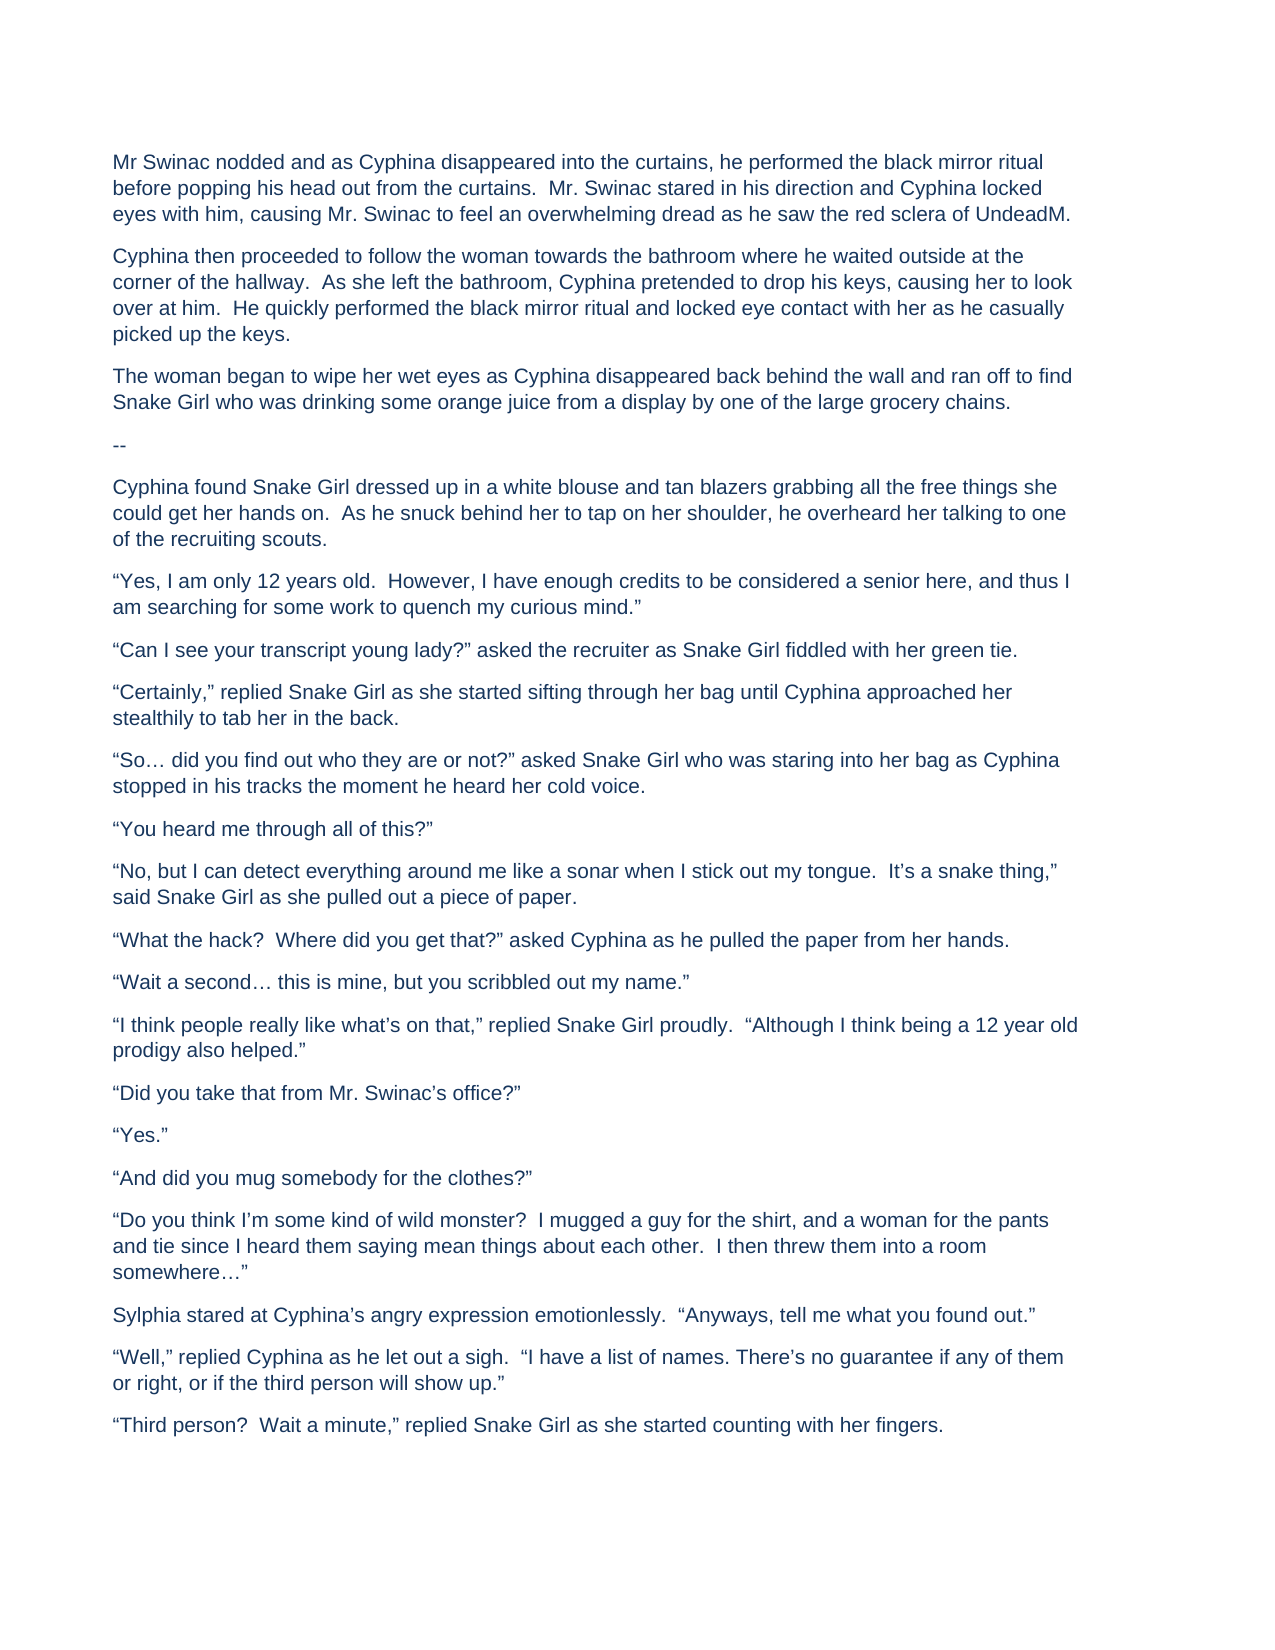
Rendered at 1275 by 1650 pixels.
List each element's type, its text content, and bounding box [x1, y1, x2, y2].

text Cyphina found Snake Girl dressed up in a white blouse and tan blazers grabbing all the free things she could get her hands on. As he snuck behind her to tap on her shoulder, he overheard her talking to one of the recruiting scouts. [112, 475, 1087, 551]
text “Wait a second… this is mine, but you scribbled out my name.” [112, 970, 1087, 994]
text “Yes.” [112, 1123, 1087, 1147]
text Mr Swinac nodded and as Cyphina disappeared into the curtains, he performed the black mirror ritual before popping his head out from the curtains. Mr. Swinac stared in his direction and Cyphina locked eyes with him, causing Mr. Swinac to feel an overwhelming dread as he saw the red sclera of UndeadM. [112, 150, 1087, 226]
text Sylphia stared at Cyphina’s angry expression emotionlessly. “Anyways, tell me what you found out.” [112, 1302, 1087, 1326]
text “Third person? Wait a minute,” replied Snake Girl as she started counting with her fingers. [112, 1413, 1087, 1437]
text “What the hack? Where did you get that?” asked Cyphina as he pulled the paper from her hands. [112, 927, 1087, 951]
text “No, but I can detect everything around me like a sonar when I stick out my tongue. It’s a snake thing,” said Snake Girl as she pulled out a piece of paper. [112, 859, 1087, 909]
text “Do you think I’m some kind of wild monster? I mugged a guy for the shirt, and a woman for the pants and tie since I heard them saying mean things about each other. I then threw them into a room somewhere…” [112, 1208, 1087, 1284]
text “I think people really like what’s on that,” replied Snake Girl proudly. “Although I think being a 12 year old prodigy also helped.” [112, 1012, 1087, 1062]
text -- [112, 432, 1087, 456]
text Cyphina then proceeded to follow the woman towards the bathroom where he waited outside at the corner of the hallway. As she left the bathroom, Cyphina pretended to drop his keys, causing her to look over at him. He quickly performed the black mirror ritual and locked eye contact with her as he casually picked up the keys. [112, 244, 1087, 346]
text “Yes, I am only 12 years old. However, I have enough credits to be considered a senior here, and thus I am searching for some work to quench my curious mind.” [112, 569, 1087, 619]
text “You heard me through all of this?” [112, 817, 1087, 841]
text “Certainly,” replied Snake Girl as she started sifting through her bag until Cyphina approached her stealthily to tab her in the back. [112, 680, 1087, 730]
text “Well,” replied Cyphina as he let out a sigh. “I have a list of names. There’s no guarantee if any of them or right, or if the third person will show up.” [112, 1345, 1087, 1395]
text The woman began to wipe her wet eyes as Cyphina disappeared back behind the wall and ran off to find Snake Girl who was drinking some orange juice from a display by one of the large grocery chains. [112, 364, 1087, 414]
text “So… did you find out who they are or not?” asked Snake Girl who was staring into her bag as Cyphina stopped in his tracks the moment he heard her cold voice. [112, 748, 1087, 798]
text “Can I see your transcript young lady?” asked the recruiter as Snake Girl fiddled with her green tie. [112, 637, 1087, 661]
text “Did you take that from Mr. Swinac’s office?” [112, 1081, 1087, 1105]
text “And did you mug somebody for the clothes?” [112, 1166, 1087, 1190]
